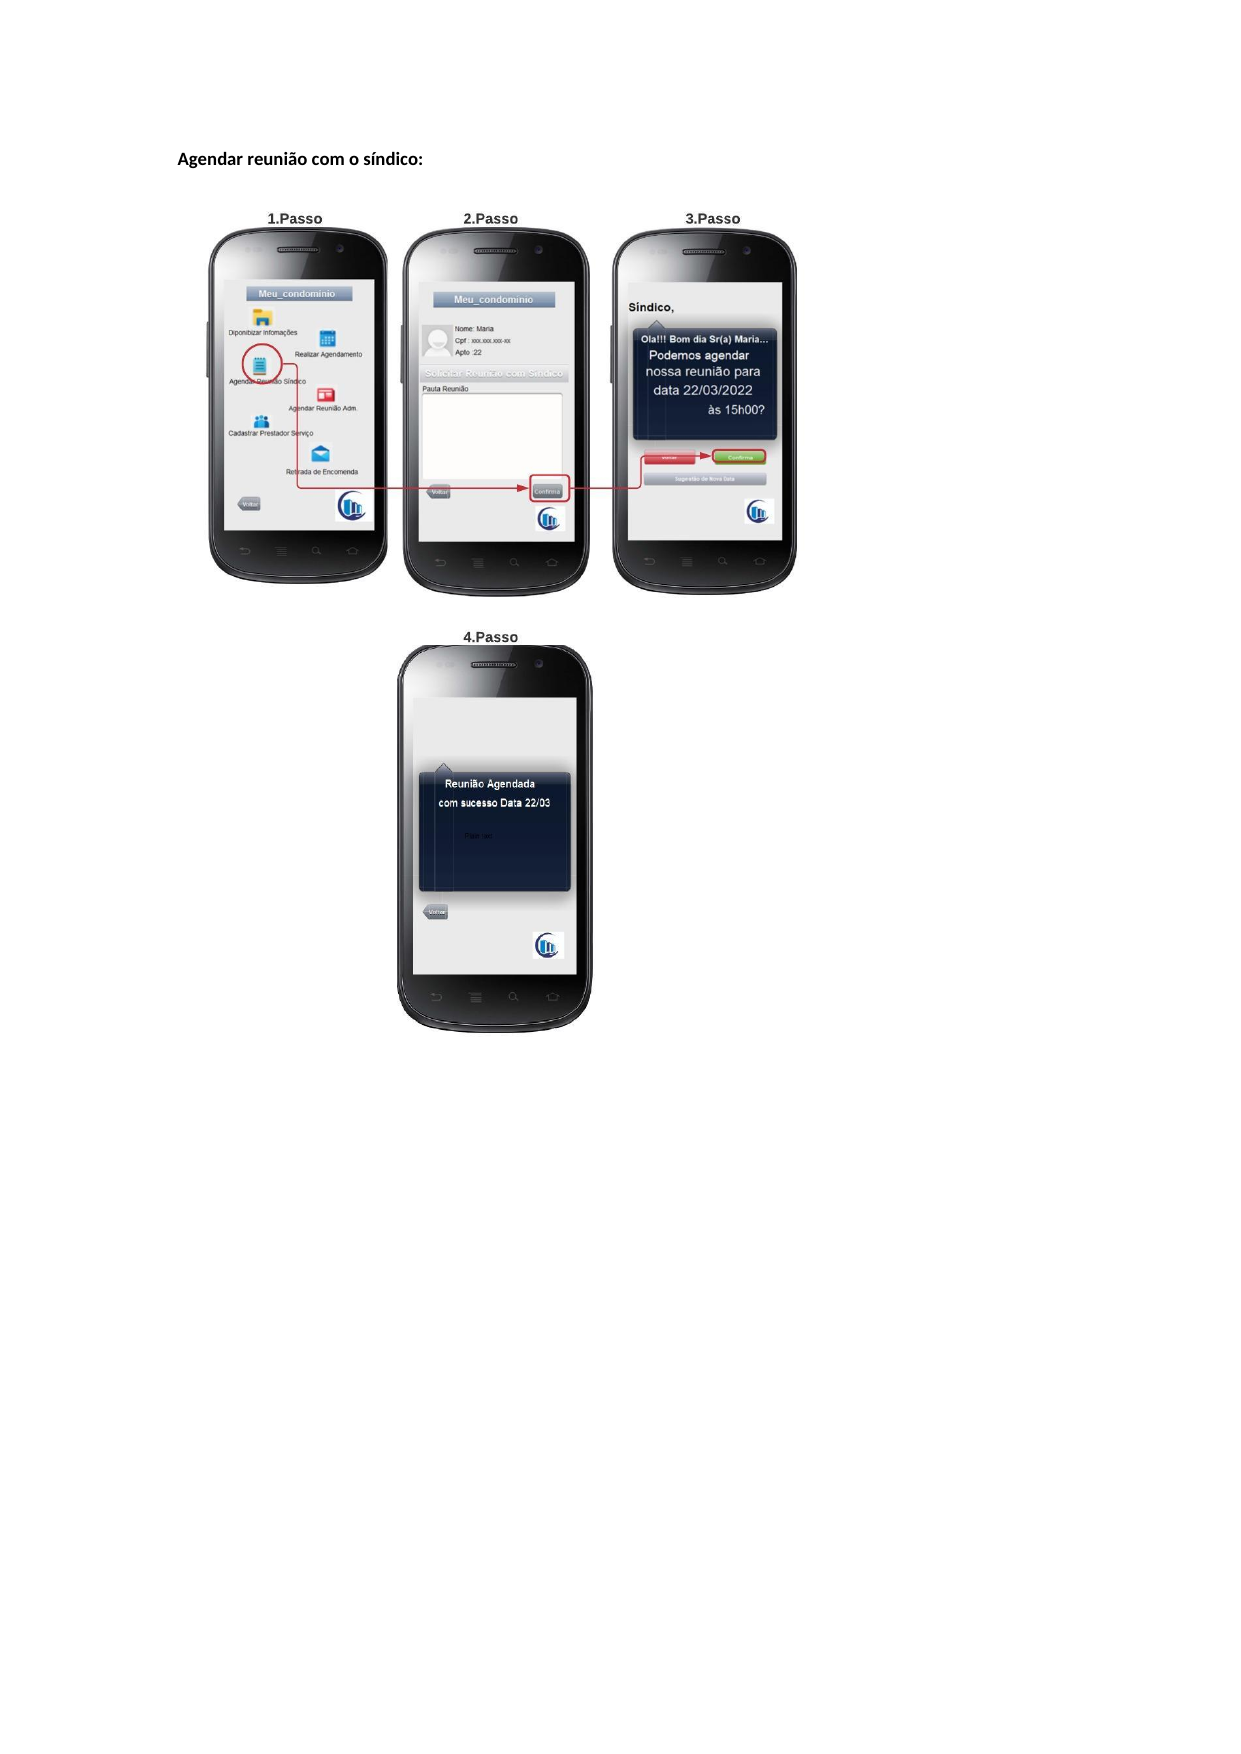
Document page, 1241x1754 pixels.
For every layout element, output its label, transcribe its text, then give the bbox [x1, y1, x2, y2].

picture [177, 174, 823, 1061]
